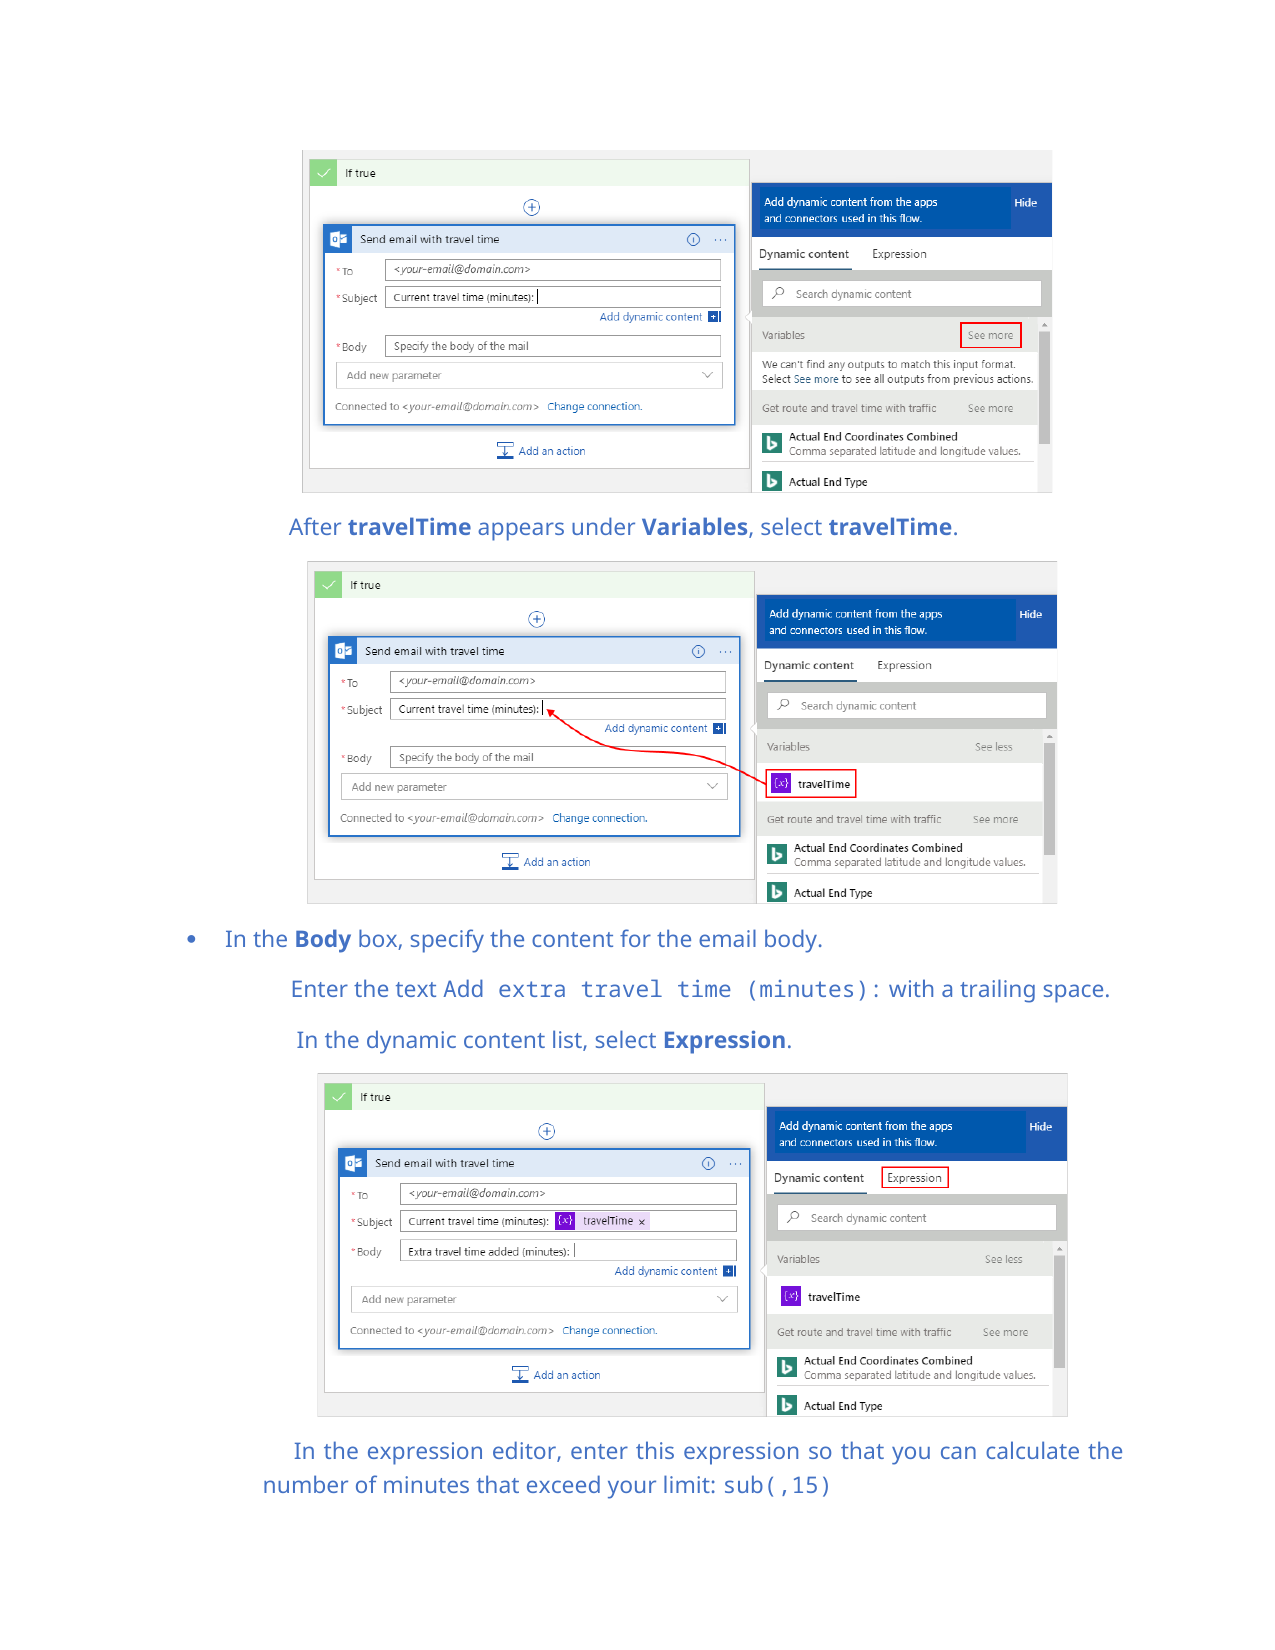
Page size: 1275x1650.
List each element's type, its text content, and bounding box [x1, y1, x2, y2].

text In the expression editor, enter this expression so that you can calculate the number of minutes that exceed your limit: sub(,15) [262, 1435, 1125, 1500]
list In the Body box, specify the content for the email body. [187, 923, 1125, 954]
text After travelTime appears under Variables, select travelTime. [262, 511, 1125, 542]
text Enter the text Add extra travel time (minutes): with a trailing space. [225, 973, 1125, 1004]
text In the dynamic content list, select Expression. [225, 1023, 1125, 1055]
